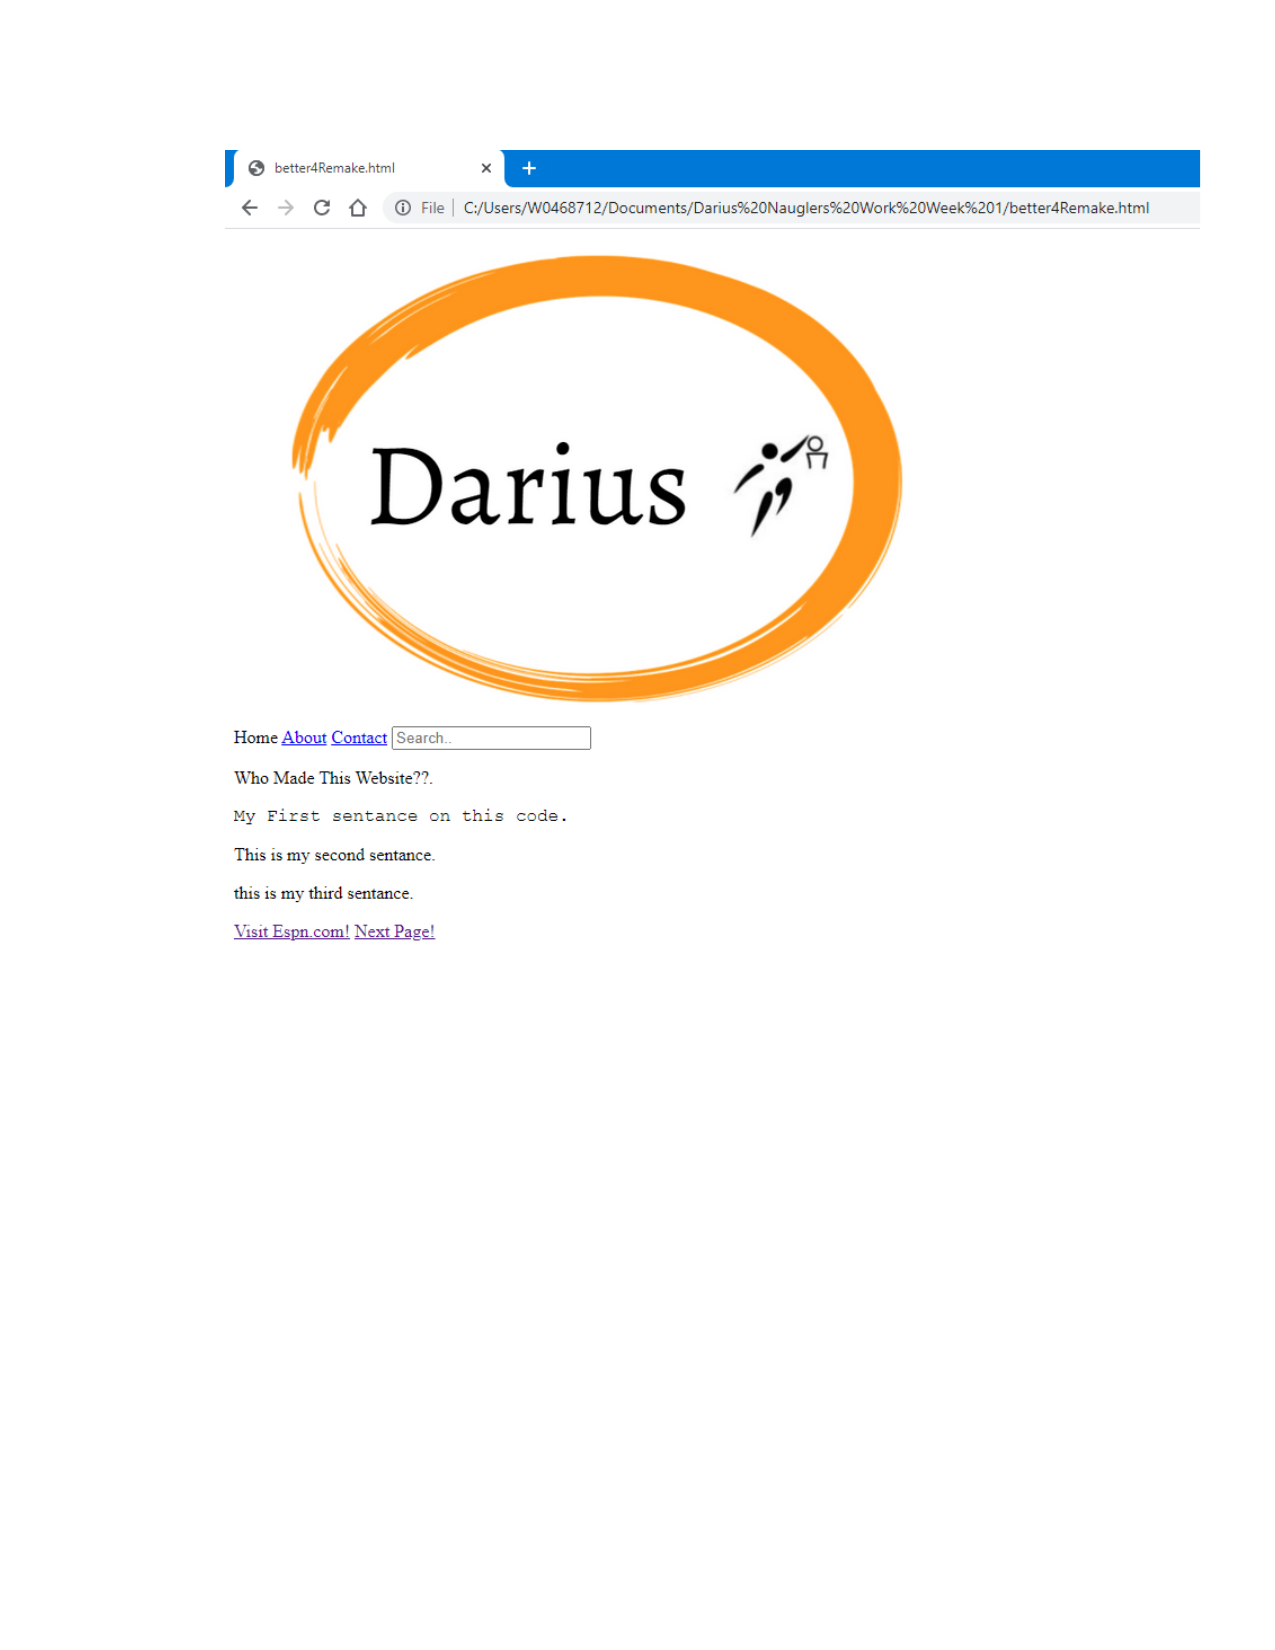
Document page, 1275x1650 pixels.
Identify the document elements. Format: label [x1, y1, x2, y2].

picture [225, 150, 1200, 1042]
